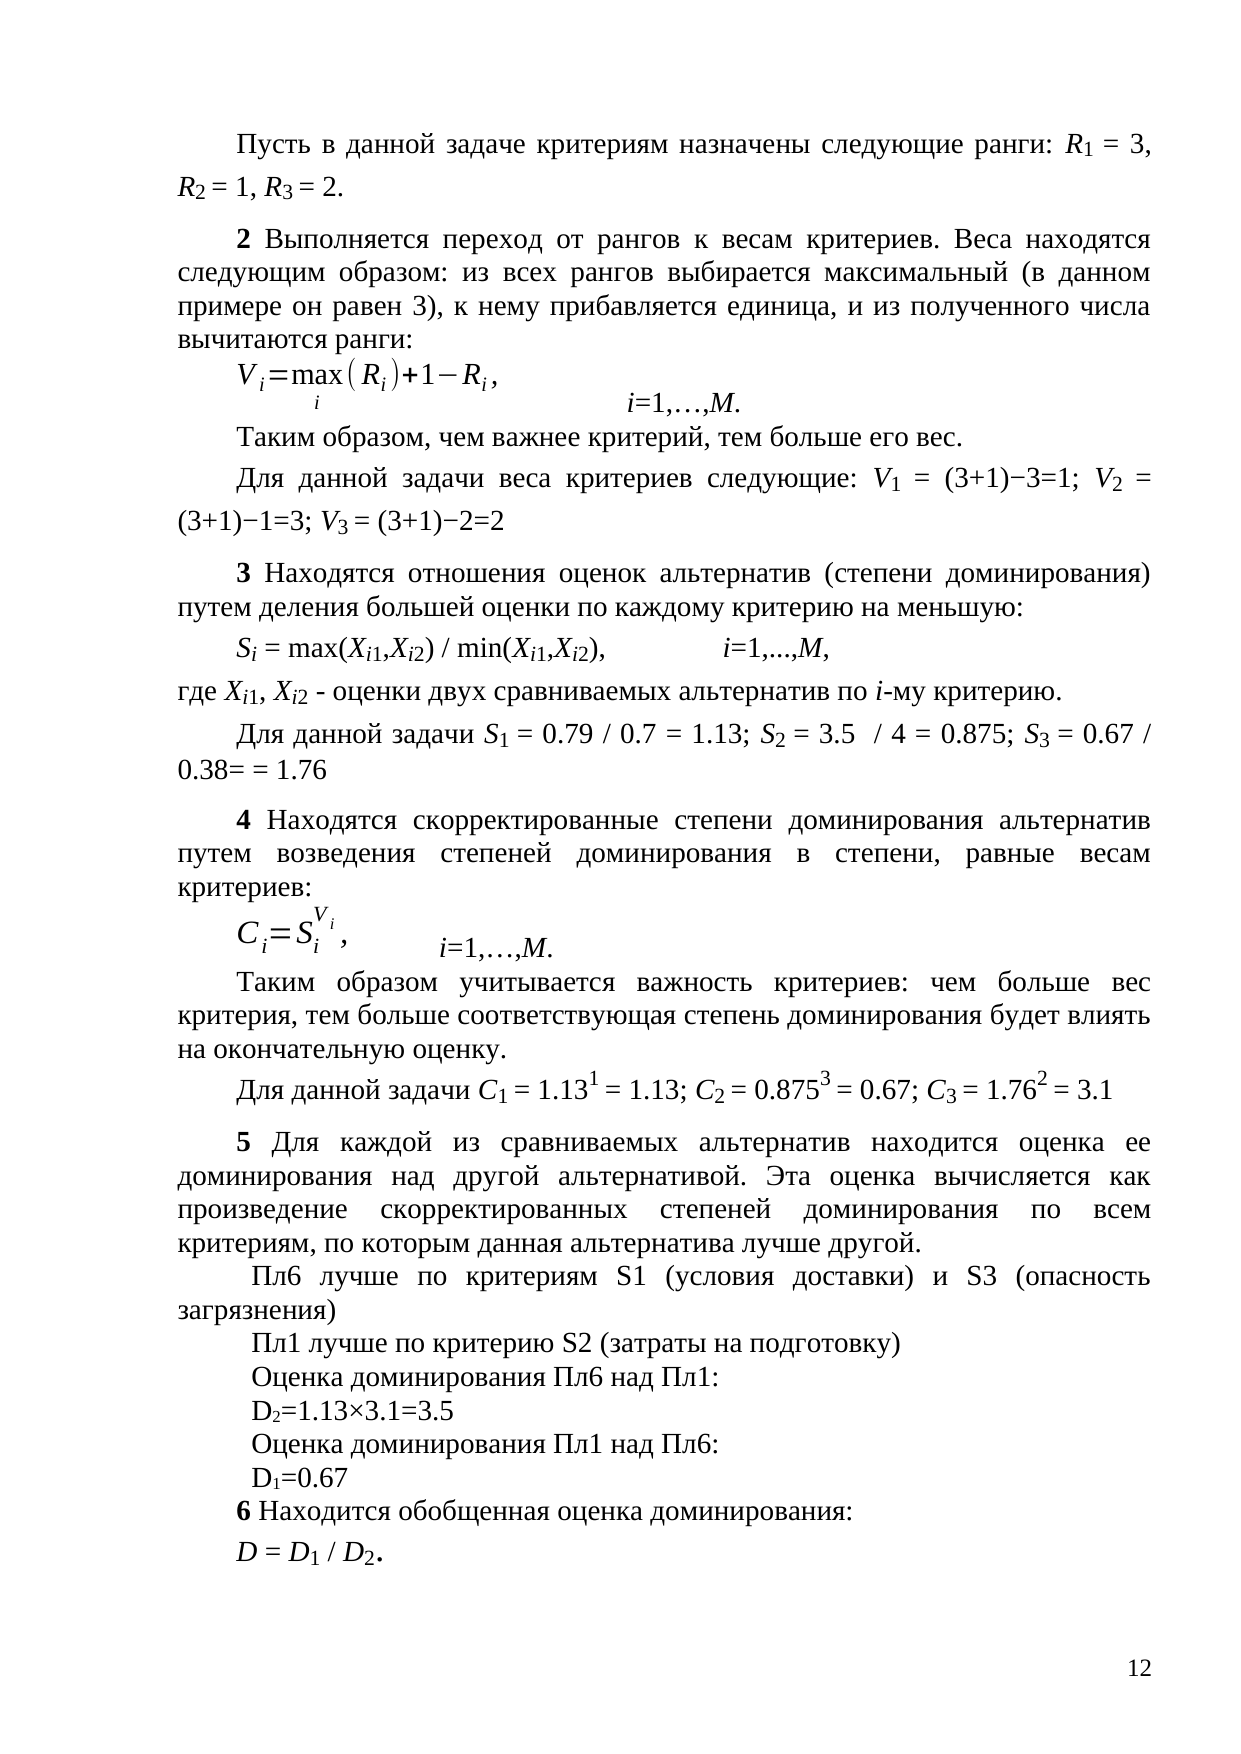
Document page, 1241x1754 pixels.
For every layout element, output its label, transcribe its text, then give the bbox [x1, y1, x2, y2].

text D = D1 / D2. [177, 1527, 1152, 1570]
text Для данной задачи S1 = 0.79 / 0.7 = 1.13; S2 = 3.5 / 4 = 0.875; S3 = 0.67 / 0.38= = 1.76 [177, 709, 1152, 785]
text Таким образом учитывается важность критериев: чем больше вес критерия, тем больше соответствующая степень доминирования будет влиять на окончательную оценку. [177, 964, 1152, 1064]
text D1​=0.67 [177, 1460, 1152, 1493]
text i=1,…,M. [177, 355, 1152, 419]
text Пусть в данной задаче критериям назначены следующие ранги: R1 = 3, R2 = 1, R3 = 2. [177, 118, 1152, 204]
text Для данной задачи C1 = 1.131 = 1.13; C2 = 0.8753 = 0.67; C3 = 1.762 = 3.1 [177, 1064, 1152, 1108]
text Пл6 лучше по критериям S1 (условия доставки) и S3 (опасность загрязнения) [177, 1258, 1152, 1326]
text Пл1 лучше по критерию S2 (затраты на подготовку) [177, 1326, 1152, 1359]
text 6 Находится обобщенная оценка доминирования: [177, 1493, 1152, 1527]
text i=1,…,M. [177, 903, 1152, 964]
text где Xi1, Xi2 - оценки двух сравниваемых альтернатив по i-му критерию. [177, 666, 1152, 709]
text 5 Для каждой из сравниваемых альтернатив находится оценка ее доминирования над другой альтернативой. Эта оценка вычисляется как произведение скорректированных степеней доминирования по всем критериям, по которым данная альтернатива лучше другой. [177, 1124, 1152, 1258]
text Оценка доминирования Пл1 над Пл6: [177, 1426, 1152, 1460]
text Для данной задачи веса критериев следующие: V1 = (3+1)−3=1; V2 = (3+1)−1=3; V3 = (3+1)−2=2 [177, 452, 1152, 539]
text 4 Находятся скорректированные степени доминирования альтернатив путем возведения степеней доминирования в степени, равные весам критериев: [177, 802, 1152, 903]
text Таким образом, чем важнее критерий, тем больше его вес. [177, 419, 1152, 452]
text 2 Выполняется переход от рангов к весам критериев. Веса находятся следующим образом: из всех рангов выбирается максимальный (в данном примере он равен 3), к нему прибавляется единица, и из полученного числа вычитаются ранги: [177, 221, 1152, 355]
text Si = max(Xi1,Xi2) / min(Xi1,Xi2), i=1,...,M, [177, 622, 1152, 666]
text Оценка доминирования Пл6 над Пл1: [177, 1359, 1152, 1393]
text D2​=1.13×3.1=3.5 [177, 1393, 1152, 1426]
text 3 Находятся отношения оценок альтернатив (степени доминирования) путем деления большей оценки по каждому критерию на меньшую: [177, 555, 1152, 622]
